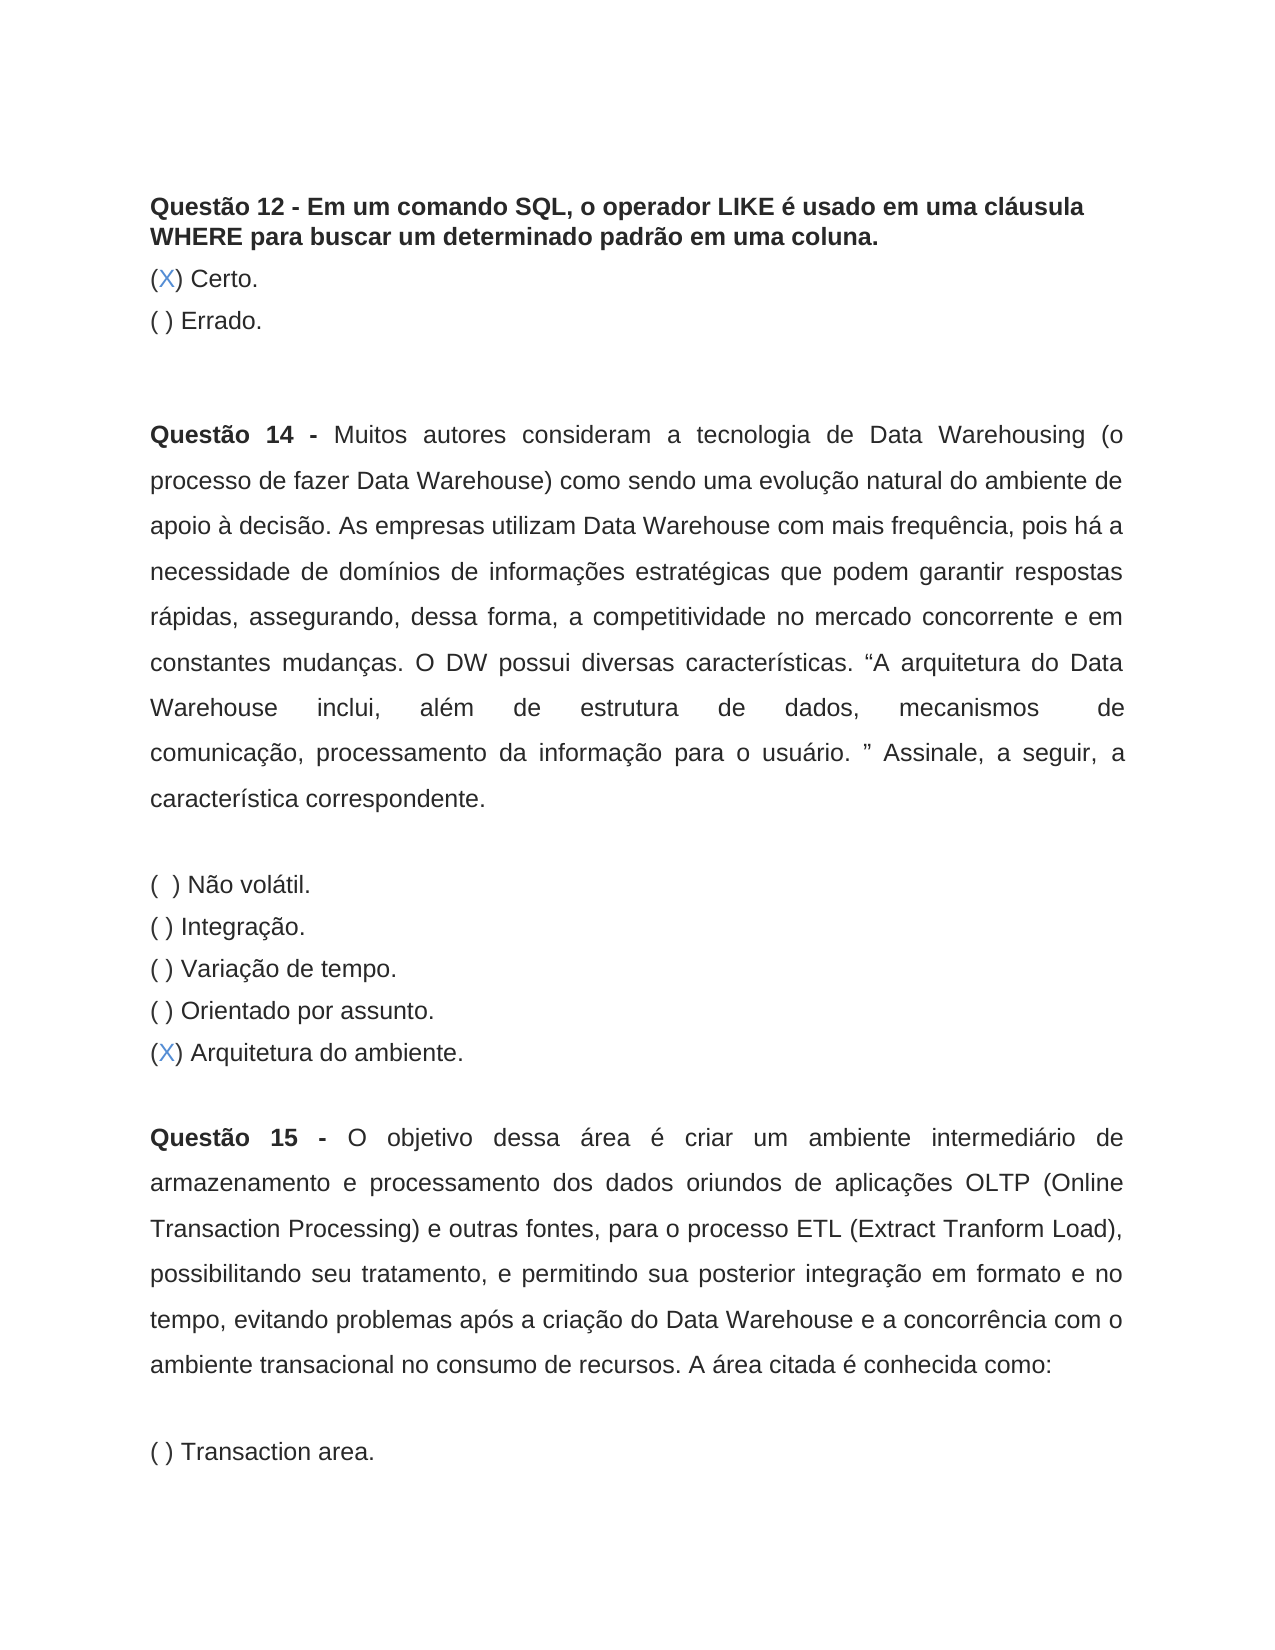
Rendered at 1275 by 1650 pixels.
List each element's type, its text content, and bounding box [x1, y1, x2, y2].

text ( ) Variação de tempo. [150, 954, 1135, 983]
text (X) Arquitetura do ambiente. [150, 1038, 1135, 1067]
text ( ) Orientado por assunto. [150, 996, 1135, 1025]
text ( ) Errado. [150, 306, 1135, 335]
text Questão 14 - Muitos autores consideram a tecnologia de Data Warehousing (o processo de fazer Data Warehouse) como sendo uma evolução natural do ambiente de apoio à decisão. As empresas utilizam Data Warehouse com mais frequência, pois há a necessidade de domínios de informações estratégicas que podem garantir respostas rápidas, assegurando, dessa forma, a competitividade no mercado concorrente e em constantes mudanças. O DW possui diversas características. “A arquitetura do Data Warehouse inclui, além de estrutura de dados, mecanismos de comunicação, processamento da informação para o usuário. ” Assinale, a seguir, a característica correspondente. [150, 421, 1125, 813]
text ( ) Não volátil. ( ) Integração. [150, 870, 319, 941]
subtitle Questão 12 - Em um comando SQL, o operador LIKE é usado em uma cláusula WHERE para buscar um determinado padrão em uma coluna. [150, 192, 1087, 251]
text Questão 15 - O objetivo dessa área é criar um ambiente intermediário de armazenamento e processamento dos dados oriundos de aplicações OLTP (Online Transaction Processing) e outras fontes, para o processo ETL (Extract Tranform Load), possibilitando seu tratamento, e permitindo sua posterior integração em formato e no tempo, evitando problemas após a criação do Data Warehouse e a concorrência com o ambiente transacional no consumo de recursos. A área citada é conhecida como: [150, 1123, 1125, 1379]
text ( ) Transaction area. [150, 1437, 1135, 1466]
text (X) Certo. [150, 264, 1135, 293]
